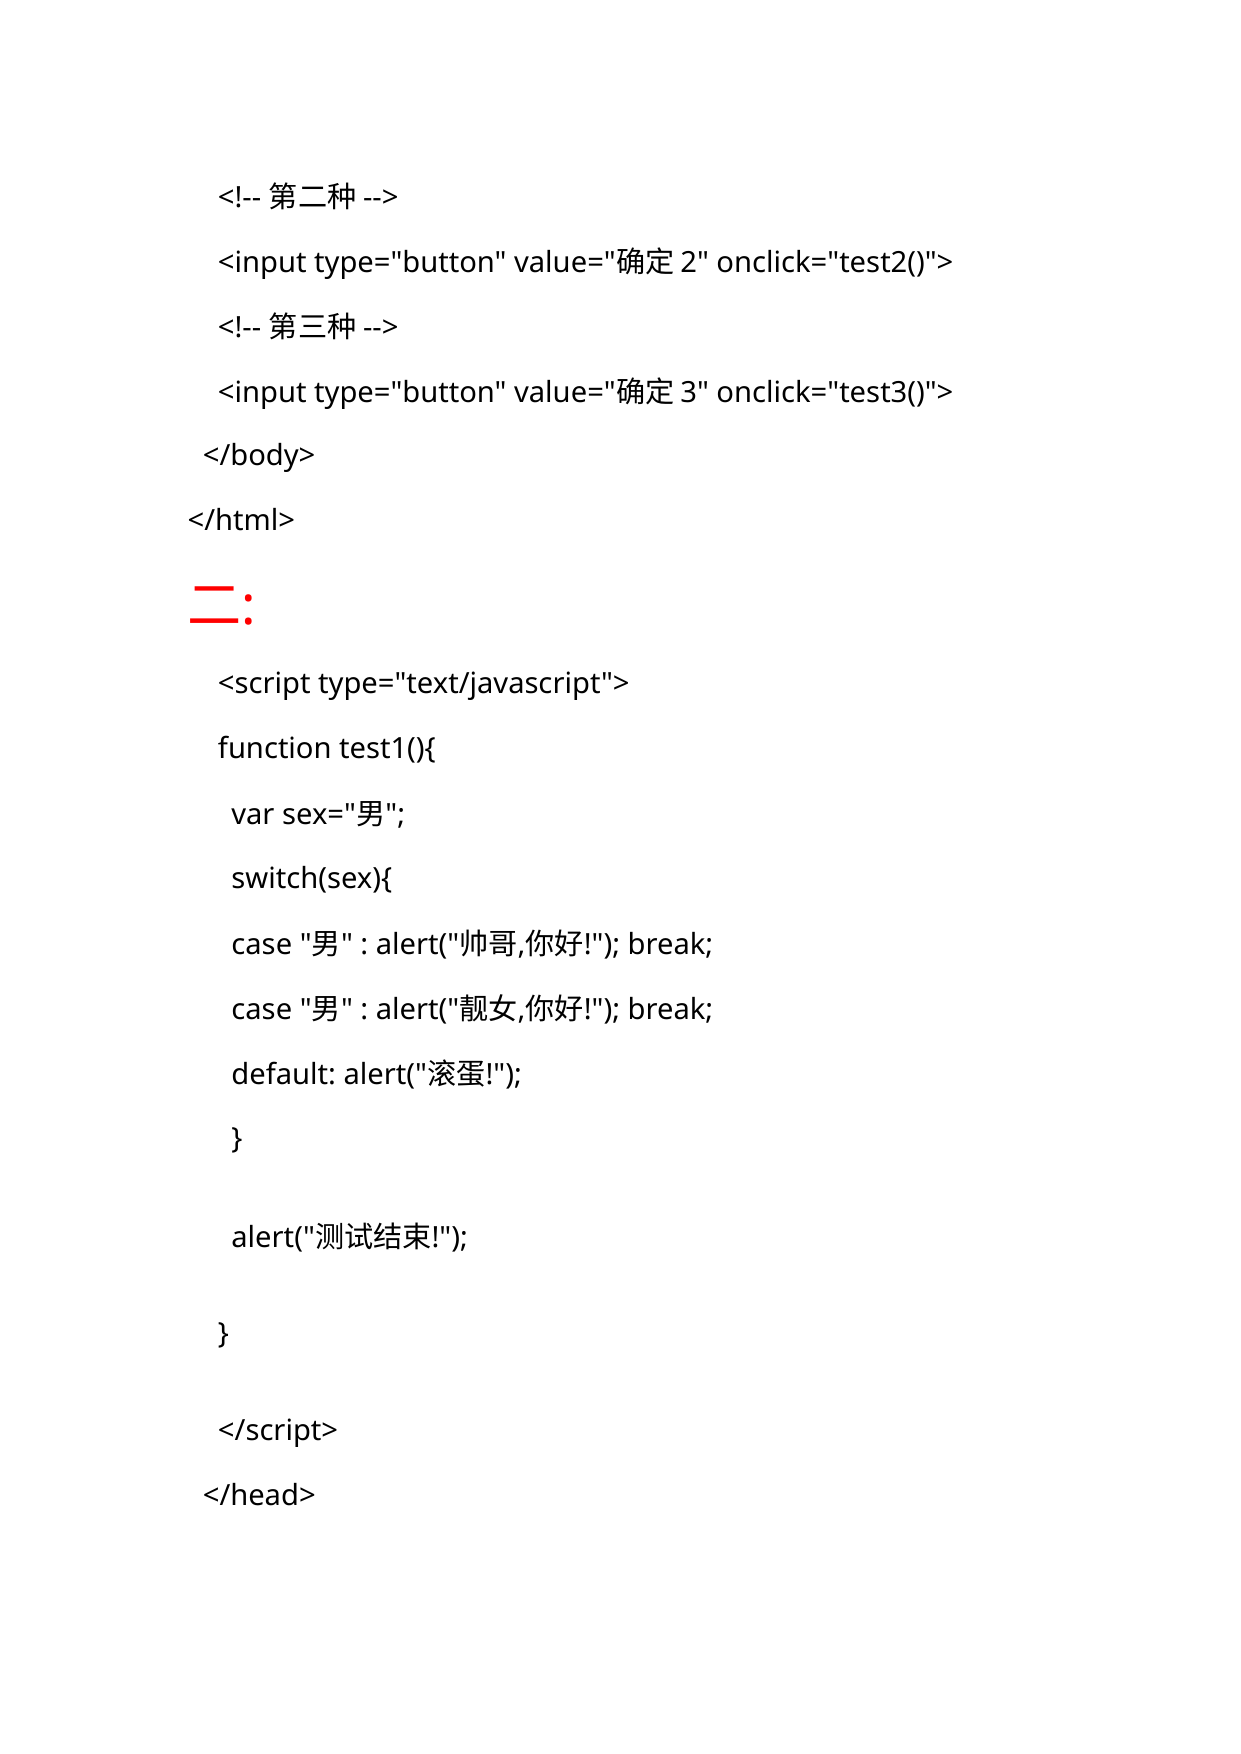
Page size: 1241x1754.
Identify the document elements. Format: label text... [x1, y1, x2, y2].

text switch(sex){ [187, 844, 1053, 909]
text <!-- 第三种 --> [187, 292, 1053, 357]
text var sex="男"; [187, 779, 1053, 844]
text <input type="button" value="确定2" onclick="test2()"> [187, 227, 1053, 292]
text </script> [187, 1397, 1053, 1462]
text <script type="text/javascript"> [187, 649, 1053, 714]
text </html> [187, 487, 1053, 552]
text function test1(){ [187, 714, 1053, 779]
text alert("测试结束!"); [187, 1202, 1053, 1267]
text <!-- 第二种 --> [187, 162, 1053, 227]
text default: alert("滚蛋!"); [187, 1039, 1053, 1104]
text case "男" : alert("帅哥,你好!"); break; [187, 909, 1053, 974]
text </head> [187, 1462, 1053, 1527]
text <input type="button" value="确定3" onclick="test3()"> [187, 357, 1053, 422]
text } [187, 1299, 1053, 1364]
text </body> [187, 422, 1053, 487]
text } [187, 1104, 1053, 1169]
text 二: [187, 552, 1053, 649]
text case "男" : alert("靓女,你好!"); break; [187, 974, 1053, 1039]
